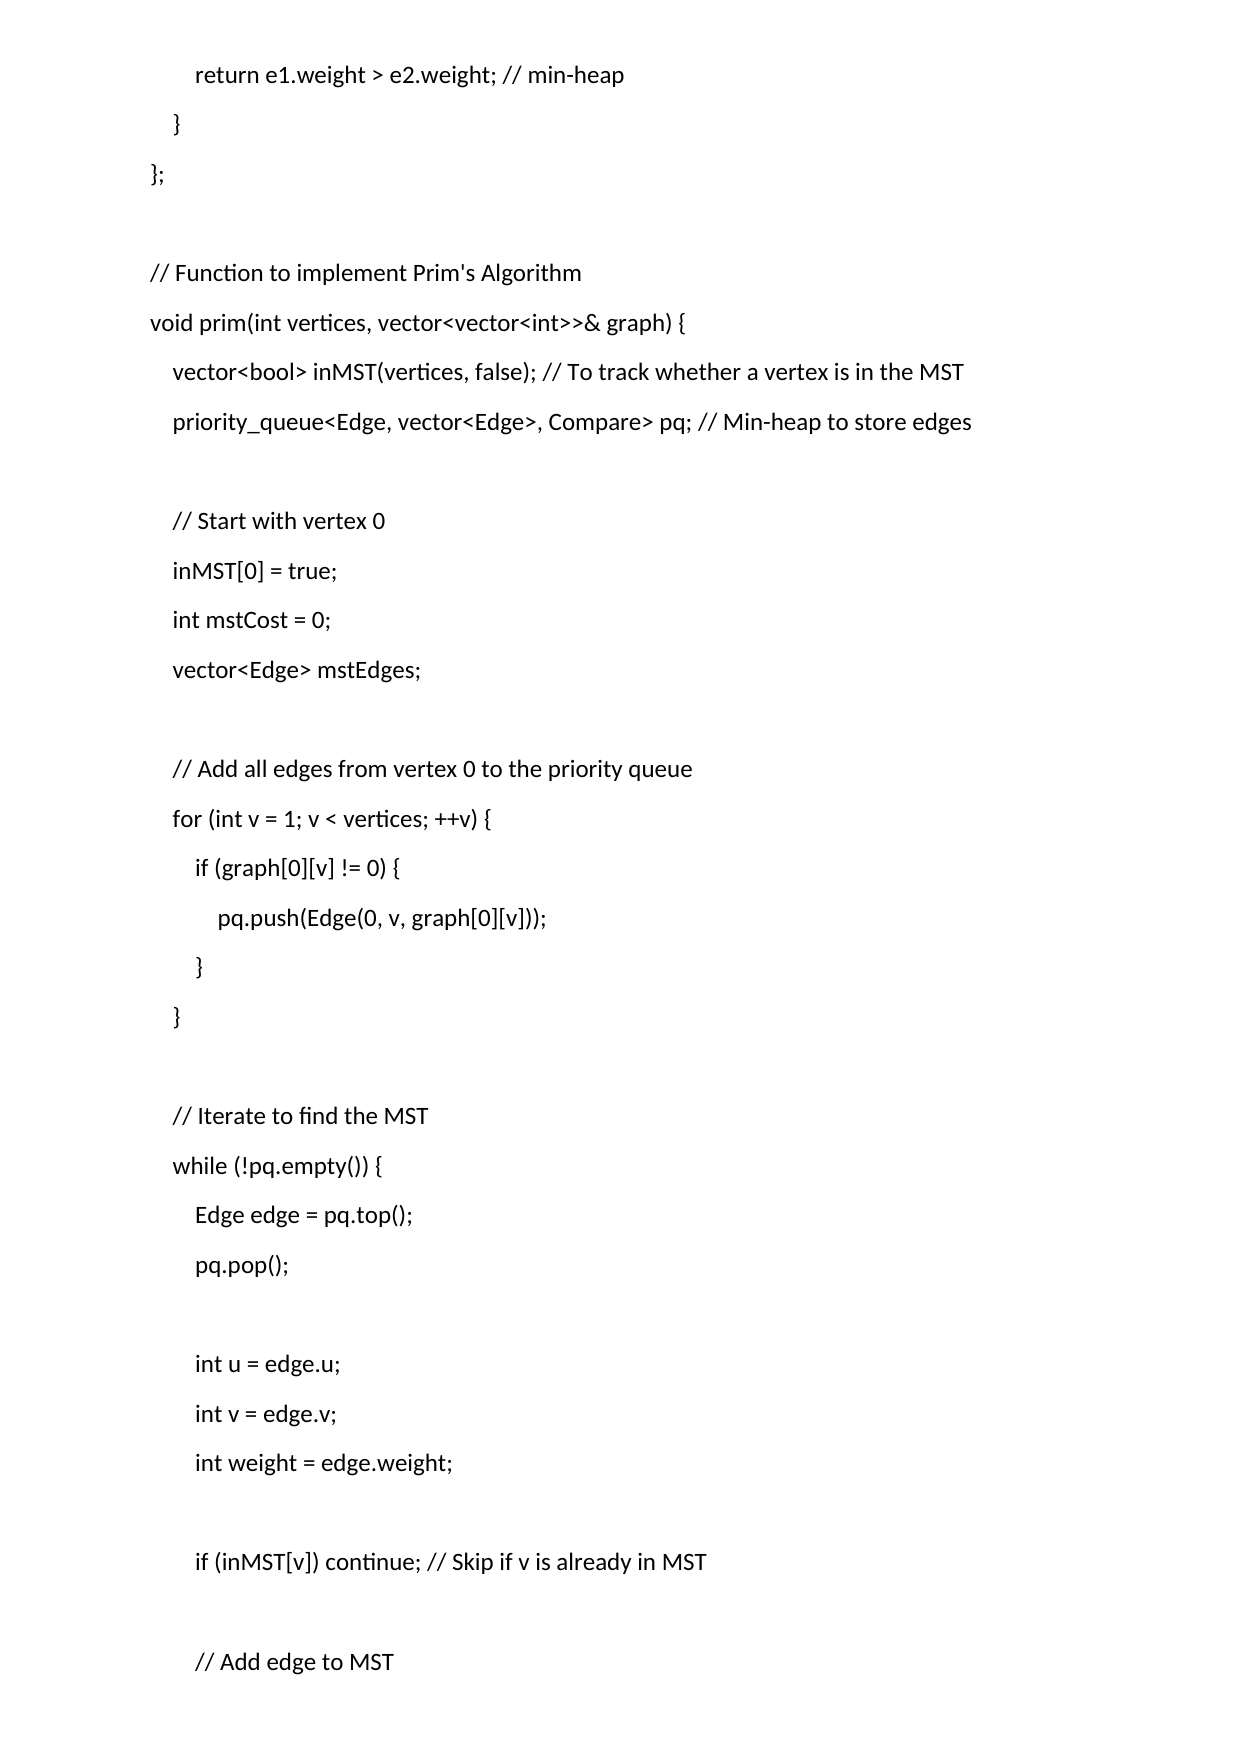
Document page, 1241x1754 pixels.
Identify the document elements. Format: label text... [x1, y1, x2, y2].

text if (inMST[v]) continue; // Skip if v is already in MST [150, 1547, 1090, 1577]
text int u = edge.u; [150, 1348, 1090, 1379]
text for (int v = 1; v < vertices; ++v) { [150, 803, 1090, 833]
text } [150, 1001, 1090, 1032]
text vector<bool> inMST(vertices, false); // To track whether a vertex is in the MST [150, 357, 1090, 387]
text // Start with vertex 0 [150, 505, 1090, 536]
text }; [150, 158, 1090, 189]
text // Function to implement Prim's Algorithm [150, 257, 1090, 288]
text // Add edge to MST [150, 1646, 1090, 1676]
text while (!pq.empty()) { [150, 1150, 1090, 1180]
text pq.pop(); [150, 1249, 1090, 1279]
text // Iterate to find the MST [150, 1100, 1090, 1131]
text int weight = edge.weight; [150, 1447, 1090, 1478]
text return e1.weight > e2.weight; // min-heap [150, 59, 1090, 89]
text if (graph[0][v] != 0) { [150, 852, 1090, 883]
text } [150, 109, 1090, 139]
text Edge edge = pq.top(); [150, 1199, 1090, 1230]
text inMST[0] = true; [150, 555, 1090, 585]
text int mstCost = 0; [150, 604, 1090, 635]
text vector<Edge> mstEdges; [150, 654, 1090, 684]
text priority_queue<Edge, vector<Edge>, Compare> pq; // Min-heap to store edges [150, 406, 1090, 437]
text // Add all edges from vertex 0 to the priority queue [150, 753, 1090, 784]
text int v = edge.v; [150, 1398, 1090, 1428]
text } [150, 952, 1090, 982]
text pq.push(Edge(0, v, graph[0][v])); [150, 902, 1090, 932]
text void prim(int vertices, vector<vector<int>>& graph) { [150, 307, 1090, 337]
